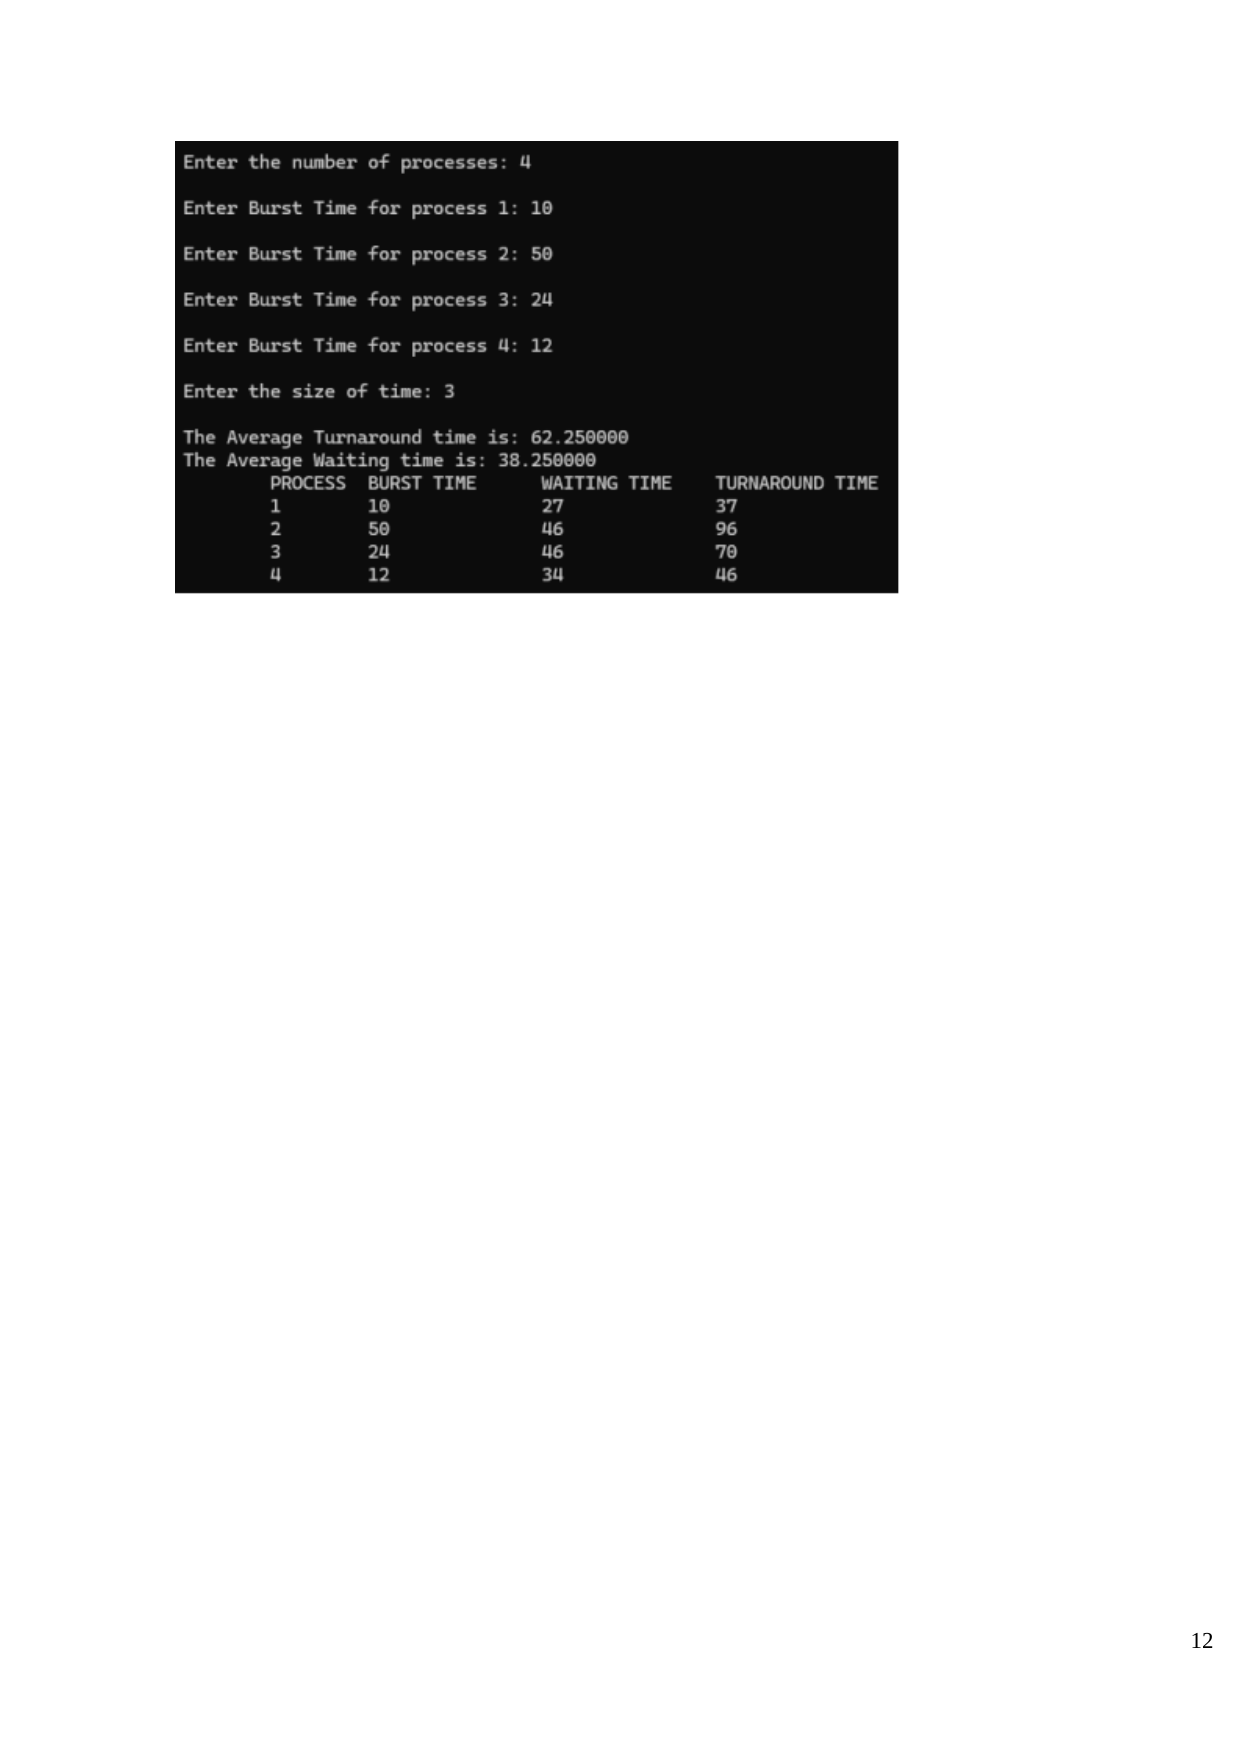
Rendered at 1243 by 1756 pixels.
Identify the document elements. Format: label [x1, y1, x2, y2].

picture [175, 141, 899, 595]
